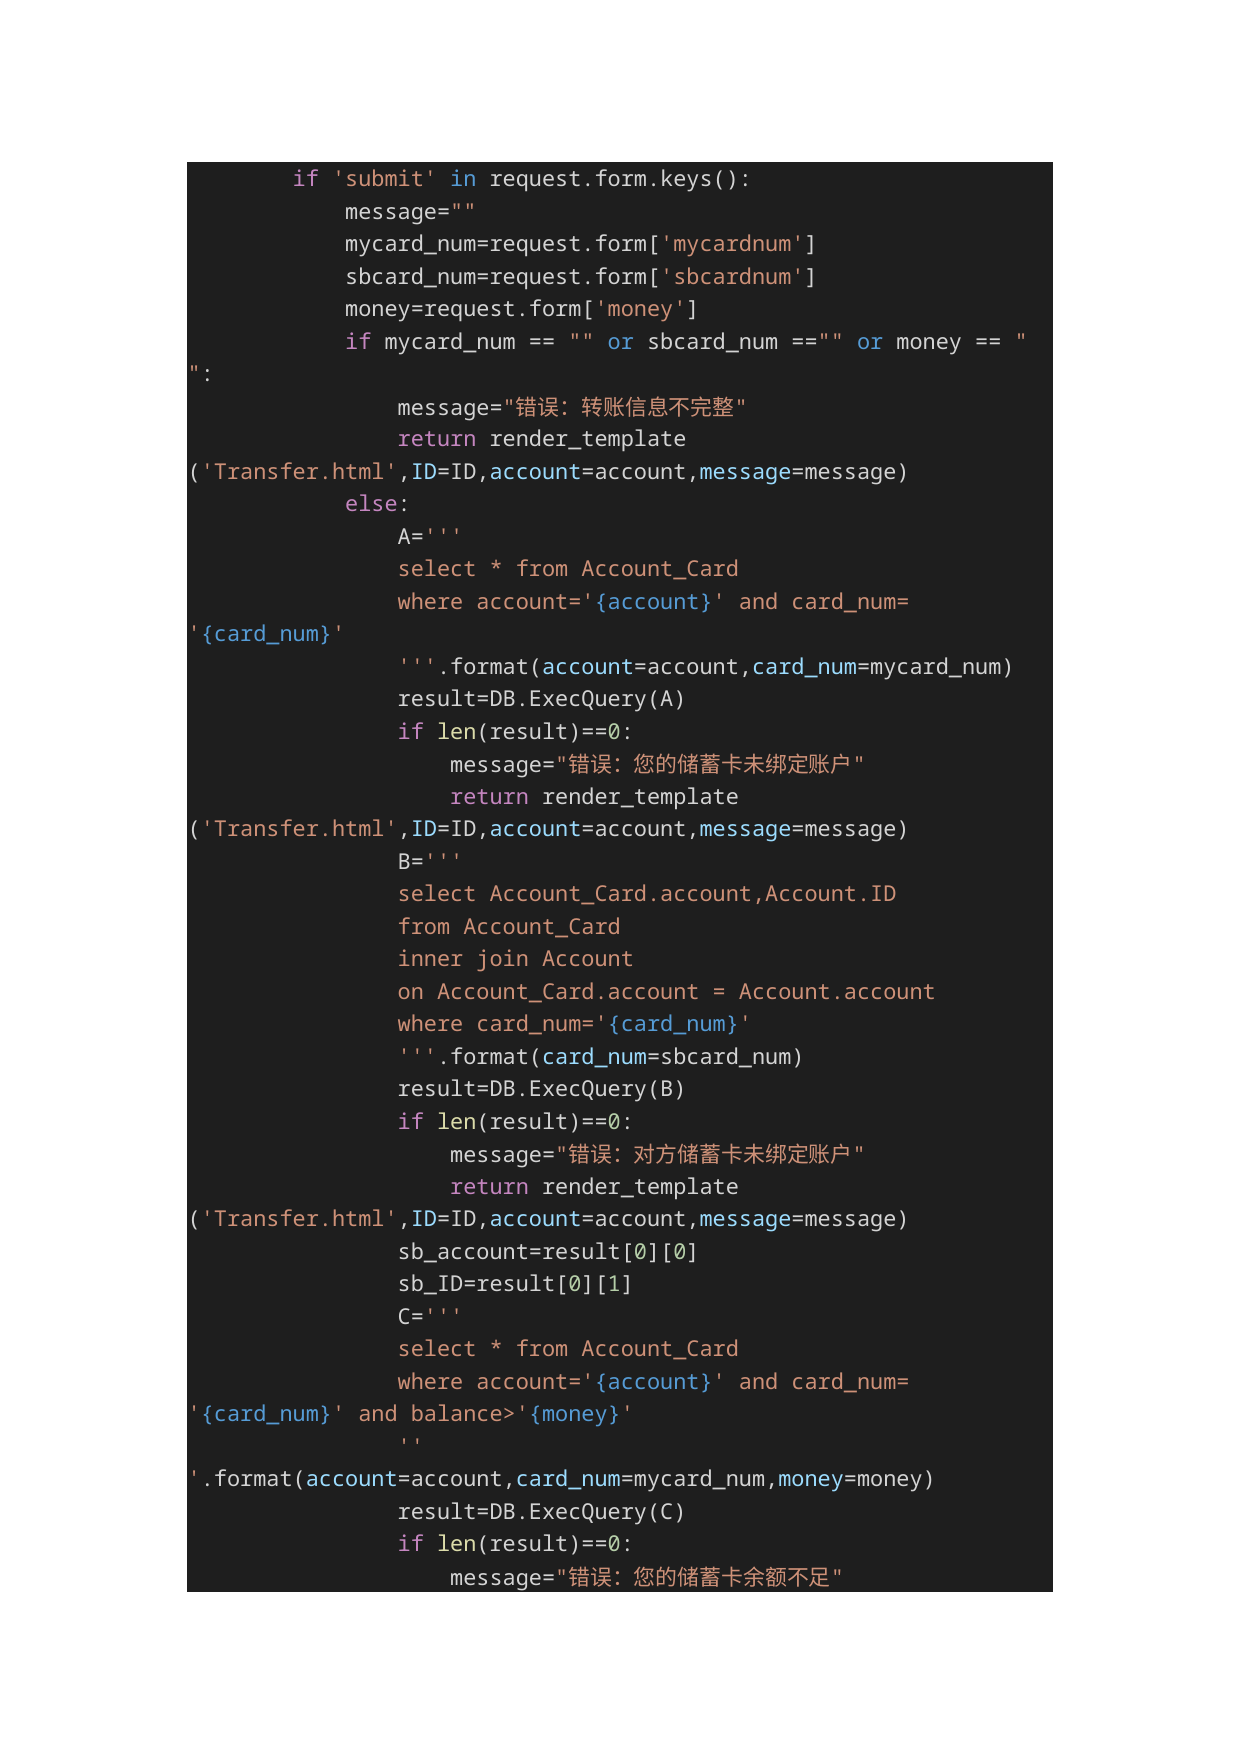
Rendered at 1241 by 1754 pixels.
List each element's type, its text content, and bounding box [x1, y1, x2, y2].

text result=DB.ExecQuery(C) [187, 1494, 1053, 1527]
text sbcard_num=request.form['sbcardnum'] [187, 259, 1053, 292]
text message="错误：对方储蓄卡未绑定账户" [187, 1137, 1053, 1169]
text if len(result)==0: [187, 1527, 1053, 1559]
text sb_ID=result[0][1] [187, 1267, 1053, 1299]
text where account='{account}' and card_num='{card_num}' and balance>'{money}' [187, 1364, 1053, 1429]
text select * from Account_Card [187, 1332, 1053, 1364]
text mycard_num=request.form['mycardnum'] [187, 227, 1053, 259]
text return render_template('Transfer.html',ID=ID,account=account,message=message) [187, 779, 1053, 844]
text money=request.form['money'] [187, 292, 1053, 324]
text from Account_Card [187, 909, 1053, 942]
text message="错误：您的储蓄卡未绑定账户" [187, 747, 1053, 779]
text '''.format(account=account,card_num=mycard_num,money=money) [187, 1429, 1053, 1494]
text C=''' [187, 1299, 1053, 1332]
text if len(result)==0: [187, 714, 1053, 747]
text result=DB.ExecQuery(A) [187, 682, 1053, 714]
text else: [187, 487, 1053, 519]
text return render_template('Transfer.html',ID=ID,account=account,message=message) [187, 422, 1053, 487]
text message="错误：转账信息不完整" [187, 389, 1053, 422]
text if mycard_num == "" or sbcard_num =="" or money == "": [187, 324, 1053, 389]
text result=DB.ExecQuery(B) [187, 1072, 1053, 1104]
text where card_num='{card_num}' [187, 1007, 1053, 1039]
text '''.format(card_num=sbcard_num) [187, 1039, 1053, 1072]
text message="错误：您的储蓄卡余额不足" [187, 1559, 1053, 1592]
text message="" [187, 194, 1053, 227]
text where account='{account}' and card_num='{card_num}' [187, 584, 1053, 649]
text '''.format(account=account,card_num=mycard_num) [187, 649, 1053, 682]
text if len(result)==0: [187, 1104, 1053, 1137]
text B=''' [187, 844, 1053, 877]
text select * from Account_Card [187, 552, 1053, 584]
text if 'submit' in request.form.keys(): [187, 162, 1053, 194]
text inner join Account [187, 942, 1053, 974]
text return render_template('Transfer.html',ID=ID,account=account,message=message) [187, 1169, 1053, 1234]
text sb_account=result[0][0] [187, 1234, 1053, 1267]
text select Account_Card.account,Account.ID [187, 877, 1053, 909]
text A=''' [187, 519, 1053, 552]
text on Account_Card.account = Account.account [187, 974, 1053, 1007]
